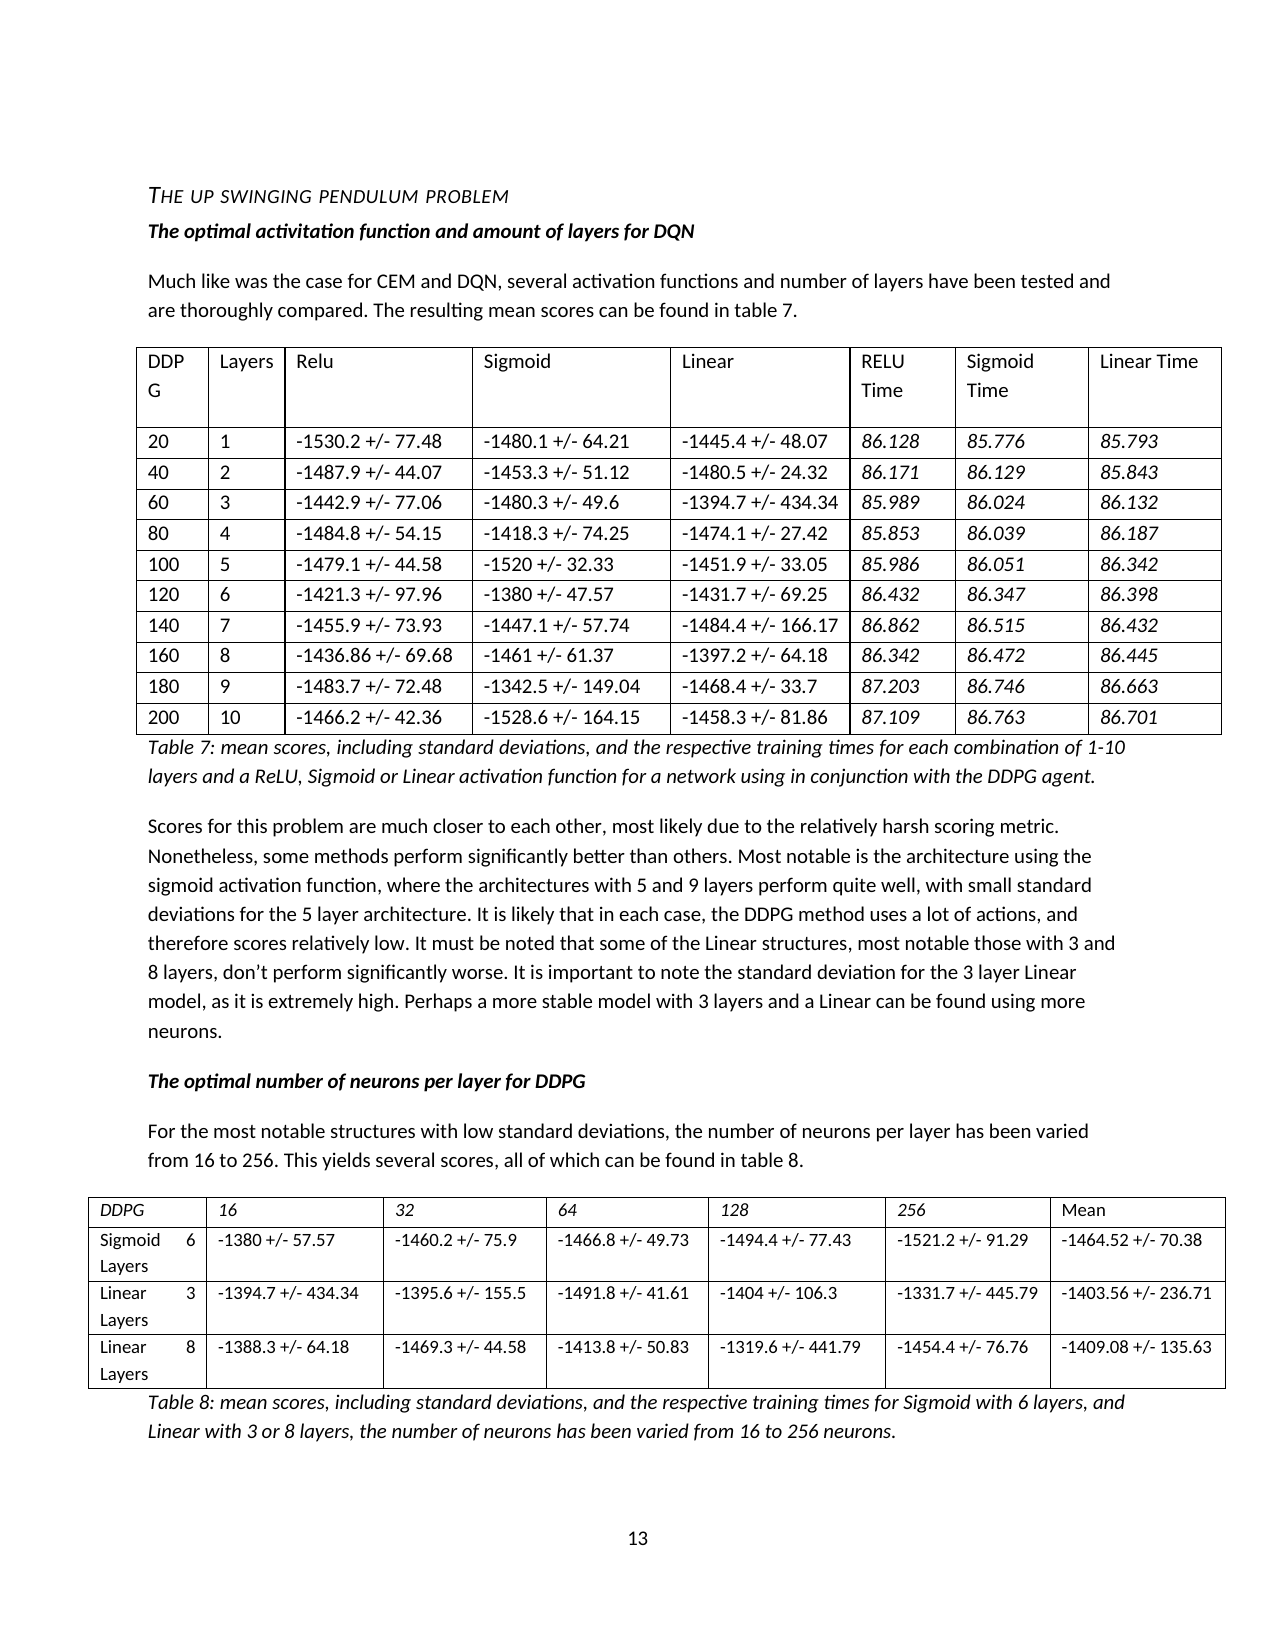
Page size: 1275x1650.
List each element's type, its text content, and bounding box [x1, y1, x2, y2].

table_cell 86.763 [956, 704, 1088, 733]
table_cell 2 [209, 459, 284, 488]
table_cell -1403.56 +/- 236.71 [1051, 1282, 1225, 1334]
table_header Layers [209, 348, 284, 427]
table_cell 120 [137, 581, 208, 611]
table_cell -1480.5 +/- 24.32 [671, 459, 849, 488]
table_cell -1520 +/- 32.33 [473, 551, 670, 580]
table_cell Linear 8 Layers [89, 1335, 206, 1388]
table_cell 1 [209, 428, 284, 458]
table_cell 86.347 [956, 581, 1088, 611]
table_cell 86.445 [1089, 643, 1221, 672]
table_cell -1487.9 +/- 44.07 [286, 459, 472, 488]
table_cell 180 [137, 673, 208, 703]
table_cell 85.986 [851, 551, 955, 580]
table_header Linear [671, 348, 849, 427]
table_cell 86.039 [956, 520, 1088, 550]
table_header 128 [709, 1198, 885, 1227]
table_cell 86.398 [1089, 581, 1221, 611]
table_cell -1521.2 +/- 91.29 [886, 1228, 1050, 1281]
text Scores for this problem are much closer to each other, most likely due to the relatively harsh scoring metric. Nonetheless, some methods perform significantly better than others. Most notable is the architecture using the sigmoid activation function, where the architectures with 5 and 9 layers perform quite well, with small standard deviations for the 5 layer architecture. It is likely that in each case, the DDPG method uses a lot of actions, and therefore scores relatively low. It must be noted that some of the Linear structures, most notable those with 3 and 8 layers, don’t perform significantly worse. It is important to note the standard deviation for the 3 layer Linear model, as it is extremely high. Perhaps a more stable model with 3 layers and a Linear can be found using more neurons. [148, 814, 1127, 1043]
table_cell 86.472 [956, 643, 1088, 672]
table_cell -1480.3 +/- 49.6 [473, 490, 670, 519]
table_cell 200 [137, 704, 208, 733]
text The optimal activitation function and amount of layers for DQN [148, 218, 1127, 243]
table_cell -1494.4 +/- 77.43 [709, 1228, 885, 1281]
table_cell -1394.7 +/- 434.34 [207, 1282, 383, 1334]
text For the most notable structures with low standard deviations, the number of neurons per layer has been varied from 16 to 256. This yields several scores, all of which can be found in table 8. [148, 1118, 1127, 1172]
table_cell 6 [209, 581, 284, 611]
table_cell -1479.1 +/- 44.58 [286, 551, 472, 580]
subtitle The up swinging pendulum problem [148, 179, 1127, 209]
table_header 256 [886, 1198, 1050, 1227]
table_header 32 [384, 1198, 546, 1227]
table_cell -1380 +/- 57.57 [207, 1228, 383, 1281]
table_cell 85.843 [1089, 459, 1221, 488]
table_cell -1469.3 +/- 44.58 [384, 1335, 546, 1388]
table_cell 86.746 [956, 673, 1088, 703]
table_cell -1484.4 +/- 166.17 [671, 612, 849, 642]
table_cell -1491.8 +/- 41.61 [547, 1282, 708, 1334]
table_cell Sigmoid 6 Layers [89, 1228, 206, 1281]
table_cell 60 [137, 490, 208, 519]
table_cell 86.024 [956, 490, 1088, 519]
table_cell 20 [137, 428, 208, 458]
table_header Relu [286, 348, 472, 427]
table_cell -1342.5 +/- 149.04 [473, 673, 670, 703]
table_cell 100 [137, 551, 208, 580]
table_header RELU Time [851, 348, 955, 427]
text Table 7: mean scores, including standard deviations, and the respective training times for each combination of 1-10 layers and a ReLU, Sigmoid or Linear activation function for a network using in conjunction with the DDPG agent. [148, 735, 1127, 789]
table_cell 86.051 [956, 551, 1088, 580]
table_cell 3 [209, 490, 284, 519]
table_cell 86.663 [1089, 673, 1221, 703]
table_cell -1455.9 +/- 73.93 [286, 612, 472, 642]
table_cell -1451.9 +/- 33.05 [671, 551, 849, 580]
table_cell -1442.9 +/- 77.06 [286, 490, 472, 519]
table_cell -1397.2 +/- 64.18 [671, 643, 849, 672]
table_cell 86.862 [851, 612, 955, 642]
table_cell -1453.3 +/- 51.12 [473, 459, 670, 488]
table_cell -1331.7 +/- 445.79 [886, 1282, 1050, 1334]
table_cell -1484.8 +/- 54.15 [286, 520, 472, 550]
table_cell 5 [209, 551, 284, 580]
table_header DDPG [137, 348, 208, 427]
table_cell -1466.8 +/- 49.73 [547, 1228, 708, 1281]
table_cell 85.853 [851, 520, 955, 550]
table_cell -1460.2 +/- 75.9 [384, 1228, 546, 1281]
table_cell 4 [209, 520, 284, 550]
table_cell -1468.4 +/- 33.7 [671, 673, 849, 703]
table_cell -1319.6 +/- 441.79 [709, 1335, 885, 1388]
table_cell 85.776 [956, 428, 1088, 458]
table_cell -1483.7 +/- 72.48 [286, 673, 472, 703]
table_cell 86.128 [851, 428, 955, 458]
table_cell -1380 +/- 47.57 [473, 581, 670, 611]
table_cell 80 [137, 520, 208, 550]
text Table 8: mean scores, including standard deviations, and the respective training times for Sigmoid with 6 layers, and Linear with 3 or 8 layers, the number of neurons has been varied from 16 to 256 neurons. [148, 1389, 1127, 1444]
table_cell 86.701 [1089, 704, 1221, 733]
table_cell 7 [209, 612, 284, 642]
table_cell 86.171 [851, 459, 955, 488]
table_cell 87.203 [851, 673, 955, 703]
table_cell -1530.2 +/- 77.48 [286, 428, 472, 458]
table_cell -1404 +/- 106.3 [709, 1282, 885, 1334]
table_cell 86.129 [956, 459, 1088, 488]
table_header Linear Time [1089, 348, 1221, 427]
table_cell 86.342 [851, 643, 955, 672]
table_cell -1461 +/- 61.37 [473, 643, 670, 672]
table_cell 86.187 [1089, 520, 1221, 550]
table_cell -1458.3 +/- 81.86 [671, 704, 849, 733]
table_cell 85.793 [1089, 428, 1221, 458]
table_cell -1418.3 +/- 74.25 [473, 520, 670, 550]
table_header 64 [547, 1198, 708, 1227]
table_cell 85.989 [851, 490, 955, 519]
table_cell -1474.1 +/- 27.42 [671, 520, 849, 550]
table_cell 140 [137, 612, 208, 642]
table_header Sigmoid [473, 348, 670, 427]
table_cell 86.342 [1089, 551, 1221, 580]
table_cell 86.432 [851, 581, 955, 611]
table_cell -1528.6 +/- 164.15 [473, 704, 670, 733]
table_cell -1447.1 +/- 57.74 [473, 612, 670, 642]
table_cell -1445.4 +/- 48.07 [671, 428, 849, 458]
table_cell Linear 3 Layers [89, 1282, 206, 1334]
table_cell 40 [137, 459, 208, 488]
table_cell -1388.3 +/- 64.18 [207, 1335, 383, 1388]
table_cell -1466.2 +/- 42.36 [286, 704, 472, 733]
table_cell 86.132 [1089, 490, 1221, 519]
table_cell 86.515 [956, 612, 1088, 642]
table_cell 9 [209, 673, 284, 703]
table_cell -1454.4 +/- 76.76 [886, 1335, 1050, 1388]
table_cell -1394.7 +/- 434.34 [671, 490, 849, 519]
table_header 16 [207, 1198, 383, 1227]
table_cell 87.109 [851, 704, 955, 733]
table_cell -1431.7 +/- 69.25 [671, 581, 849, 611]
text The optimal number of neurons per layer for DDPG [148, 1068, 1127, 1093]
table_cell 160 [137, 643, 208, 672]
table_header Sigmoid Time [956, 348, 1088, 427]
table_cell 10 [209, 704, 284, 733]
table_cell -1409.08 +/- 135.63 [1051, 1335, 1225, 1388]
table_cell 86.432 [1089, 612, 1221, 642]
table_cell -1421.3 +/- 97.96 [286, 581, 472, 611]
table_cell -1464.52 +/- 70.38 [1051, 1228, 1225, 1281]
text Much like was the case for CEM and DQN, several activation functions and number of layers have been tested and are thoroughly compared. The resulting mean scores can be found in table 7. [148, 268, 1127, 323]
table_cell 8 [209, 643, 284, 672]
table_cell -1480.1 +/- 64.21 [473, 428, 670, 458]
table_cell -1395.6 +/- 155.5 [384, 1282, 546, 1334]
table_header DDPG [89, 1198, 206, 1227]
table_header Mean [1051, 1198, 1225, 1227]
table_cell -1436.86 +/- 69.68 [286, 643, 472, 672]
table_cell -1413.8 +/- 50.83 [547, 1335, 708, 1388]
